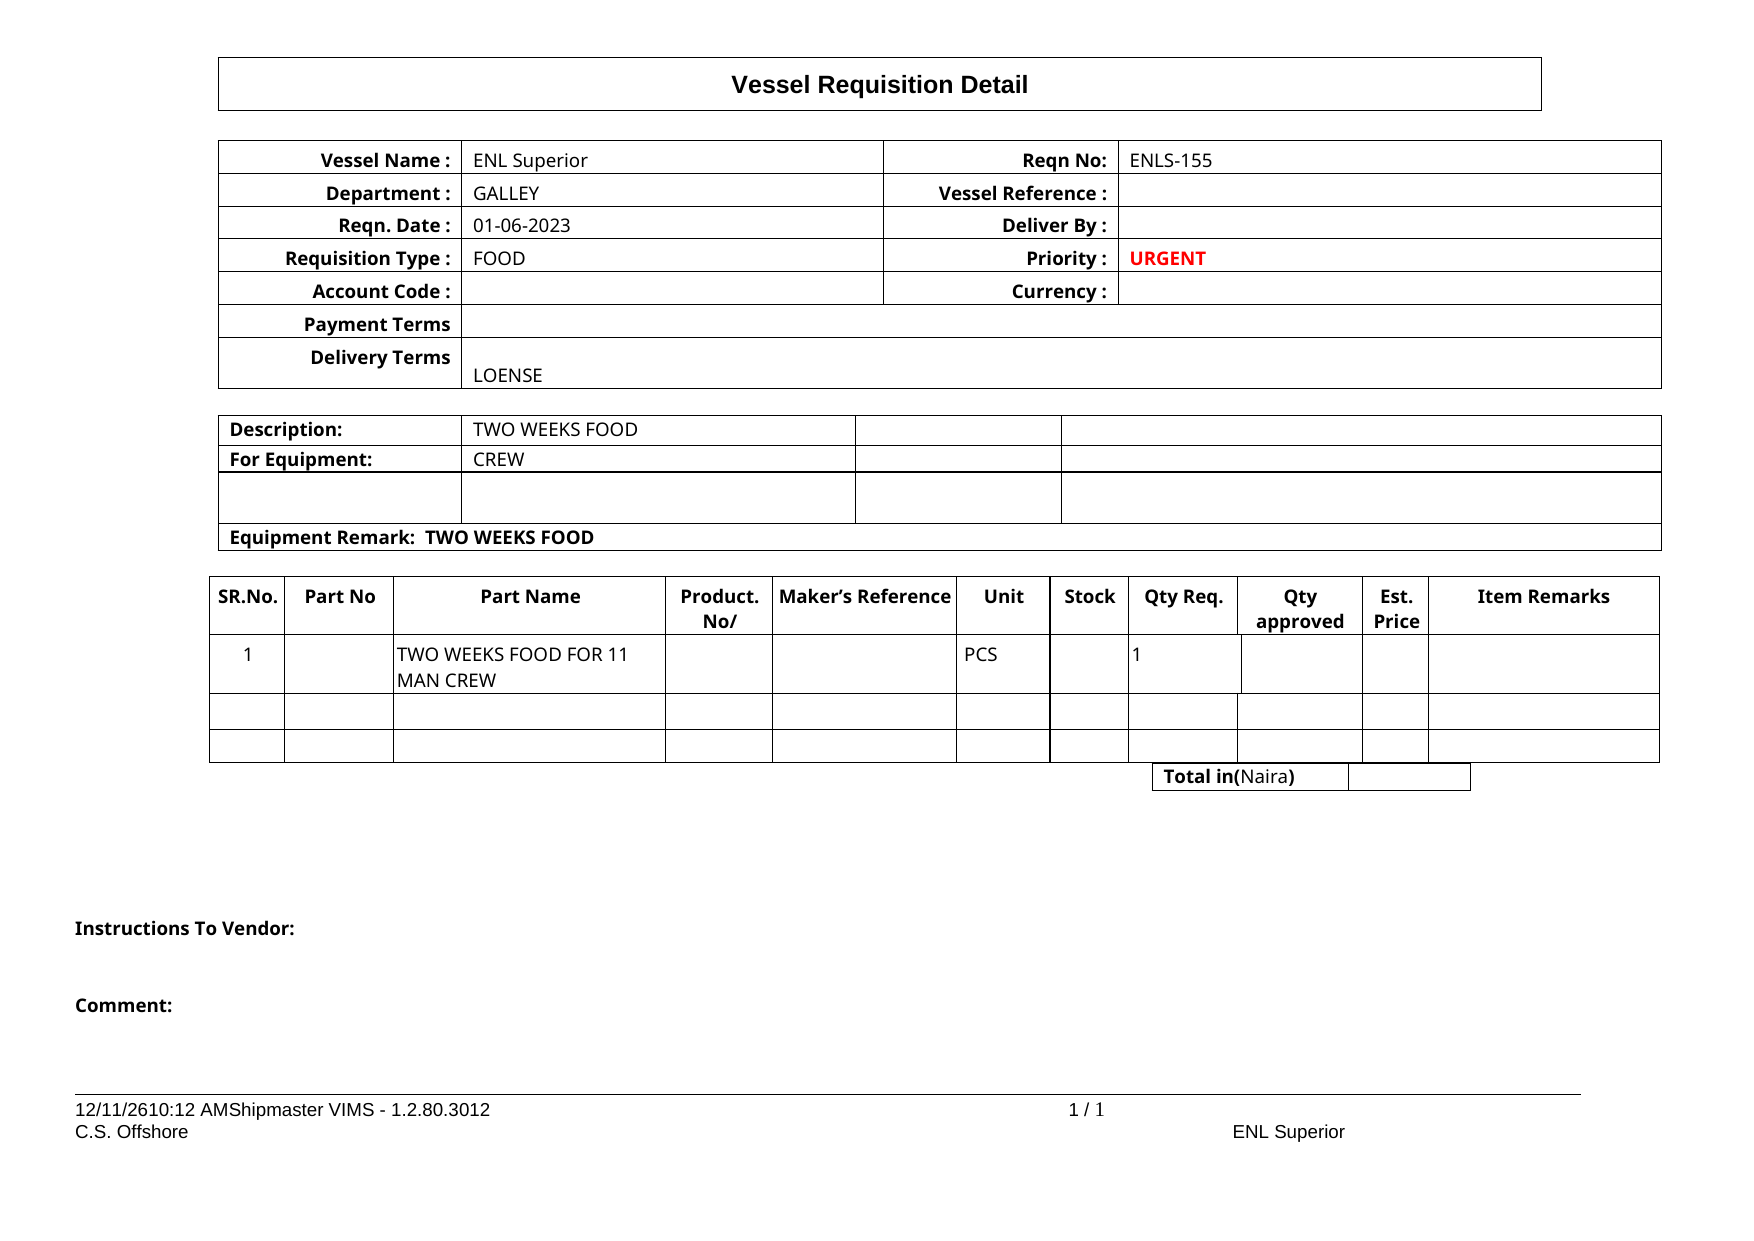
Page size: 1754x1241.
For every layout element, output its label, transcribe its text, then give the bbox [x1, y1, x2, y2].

table_cell [1062, 473, 1661, 523]
table_cell [1119, 207, 1661, 238]
table_cell Department : [219, 174, 461, 206]
table_header Qty approved [1238, 577, 1362, 634]
table_cell [773, 694, 956, 729]
table_header Reqn No: [884, 141, 1118, 173]
table_cell [773, 730, 956, 762]
table_cell Vessel Reference : [884, 174, 1118, 206]
table_cell For Equipment: [219, 446, 461, 471]
table_cell [1429, 694, 1659, 729]
table_cell [1238, 694, 1362, 729]
table_cell [1051, 635, 1128, 693]
table_header TWO WEEKS FOOD [462, 416, 855, 445]
table_header Total in(Naira) [1153, 764, 1348, 790]
table_cell [1363, 730, 1428, 762]
table_cell Reqn. Date : [219, 207, 461, 238]
table_cell Deliver By : [884, 207, 1118, 238]
table_cell [462, 272, 883, 304]
table_cell [1119, 272, 1661, 304]
table_cell [1051, 694, 1128, 729]
table_header Vessel Name : [219, 141, 461, 173]
text Comment: [75, 992, 1581, 1018]
table_cell [1429, 730, 1659, 762]
table_cell [666, 635, 772, 693]
table_cell Account Code : [219, 272, 461, 304]
table_cell [210, 730, 284, 762]
table_header Qty Req. [1129, 577, 1237, 634]
table_cell CREW [462, 446, 855, 471]
table_cell Delivery Terms [219, 338, 461, 388]
table_cell Requisition Type : [219, 239, 461, 271]
table_cell [957, 730, 1049, 762]
table_cell TWO WEEKS FOOD FOR 11 MAN CREW [394, 635, 665, 693]
table_header Maker’s Reference [773, 577, 956, 634]
table_header Item Remarks [1429, 577, 1659, 634]
table_cell [1129, 730, 1237, 762]
table_cell [394, 694, 665, 729]
table_cell 1 [1129, 635, 1241, 693]
table_cell Equipment Remark: TWO WEEKS FOOD [219, 524, 1661, 549]
table_cell [856, 446, 1061, 471]
table_cell [285, 635, 393, 693]
table_cell [1051, 730, 1128, 762]
table_cell [394, 730, 665, 762]
table_cell [957, 694, 1049, 729]
table_cell [462, 473, 855, 523]
text Instructions To Vendor: [75, 916, 1581, 941]
table_cell [285, 694, 393, 729]
table_header Est. Price [1363, 577, 1428, 634]
table_cell [666, 694, 772, 729]
table_cell [210, 694, 284, 729]
table_header Product. No/ [666, 577, 772, 634]
table_header ENLS-155 [1119, 141, 1661, 173]
table_header Unit [957, 577, 1049, 634]
table_cell [1129, 694, 1237, 729]
table_cell [1119, 174, 1661, 206]
table_cell 1 [210, 635, 284, 693]
table_header ENL Superior [462, 141, 883, 173]
table_header [856, 416, 1061, 445]
table_header [1062, 416, 1661, 445]
table_cell [1238, 730, 1362, 762]
table_cell [773, 635, 956, 693]
table_cell [219, 473, 461, 523]
table_header Stock [1051, 577, 1128, 634]
table_header Part Name [394, 577, 665, 634]
table_cell [856, 473, 1061, 523]
table_cell [666, 730, 772, 762]
table_cell PCS [957, 635, 1049, 693]
table_cell GALLEY [462, 174, 883, 206]
table_cell [1429, 635, 1659, 693]
table_header Description: [219, 416, 461, 445]
table_cell [462, 305, 1661, 337]
table_cell [1062, 446, 1661, 471]
table_cell Priority : [884, 239, 1118, 271]
table_cell Payment Terms [219, 305, 461, 337]
table_cell LOENSE [462, 338, 1661, 388]
table_cell URGENT [1119, 239, 1661, 271]
table_cell FOOD [462, 239, 883, 271]
table_header [1349, 764, 1470, 790]
table_cell [1363, 694, 1428, 729]
table_header Part No [285, 577, 393, 634]
table_cell [285, 730, 393, 762]
table_cell [1242, 635, 1362, 693]
table_cell 01-06-2023 [462, 207, 883, 238]
table_cell [1363, 635, 1428, 693]
table_cell Currency : [884, 272, 1118, 304]
table_header SR.No. [210, 577, 284, 634]
